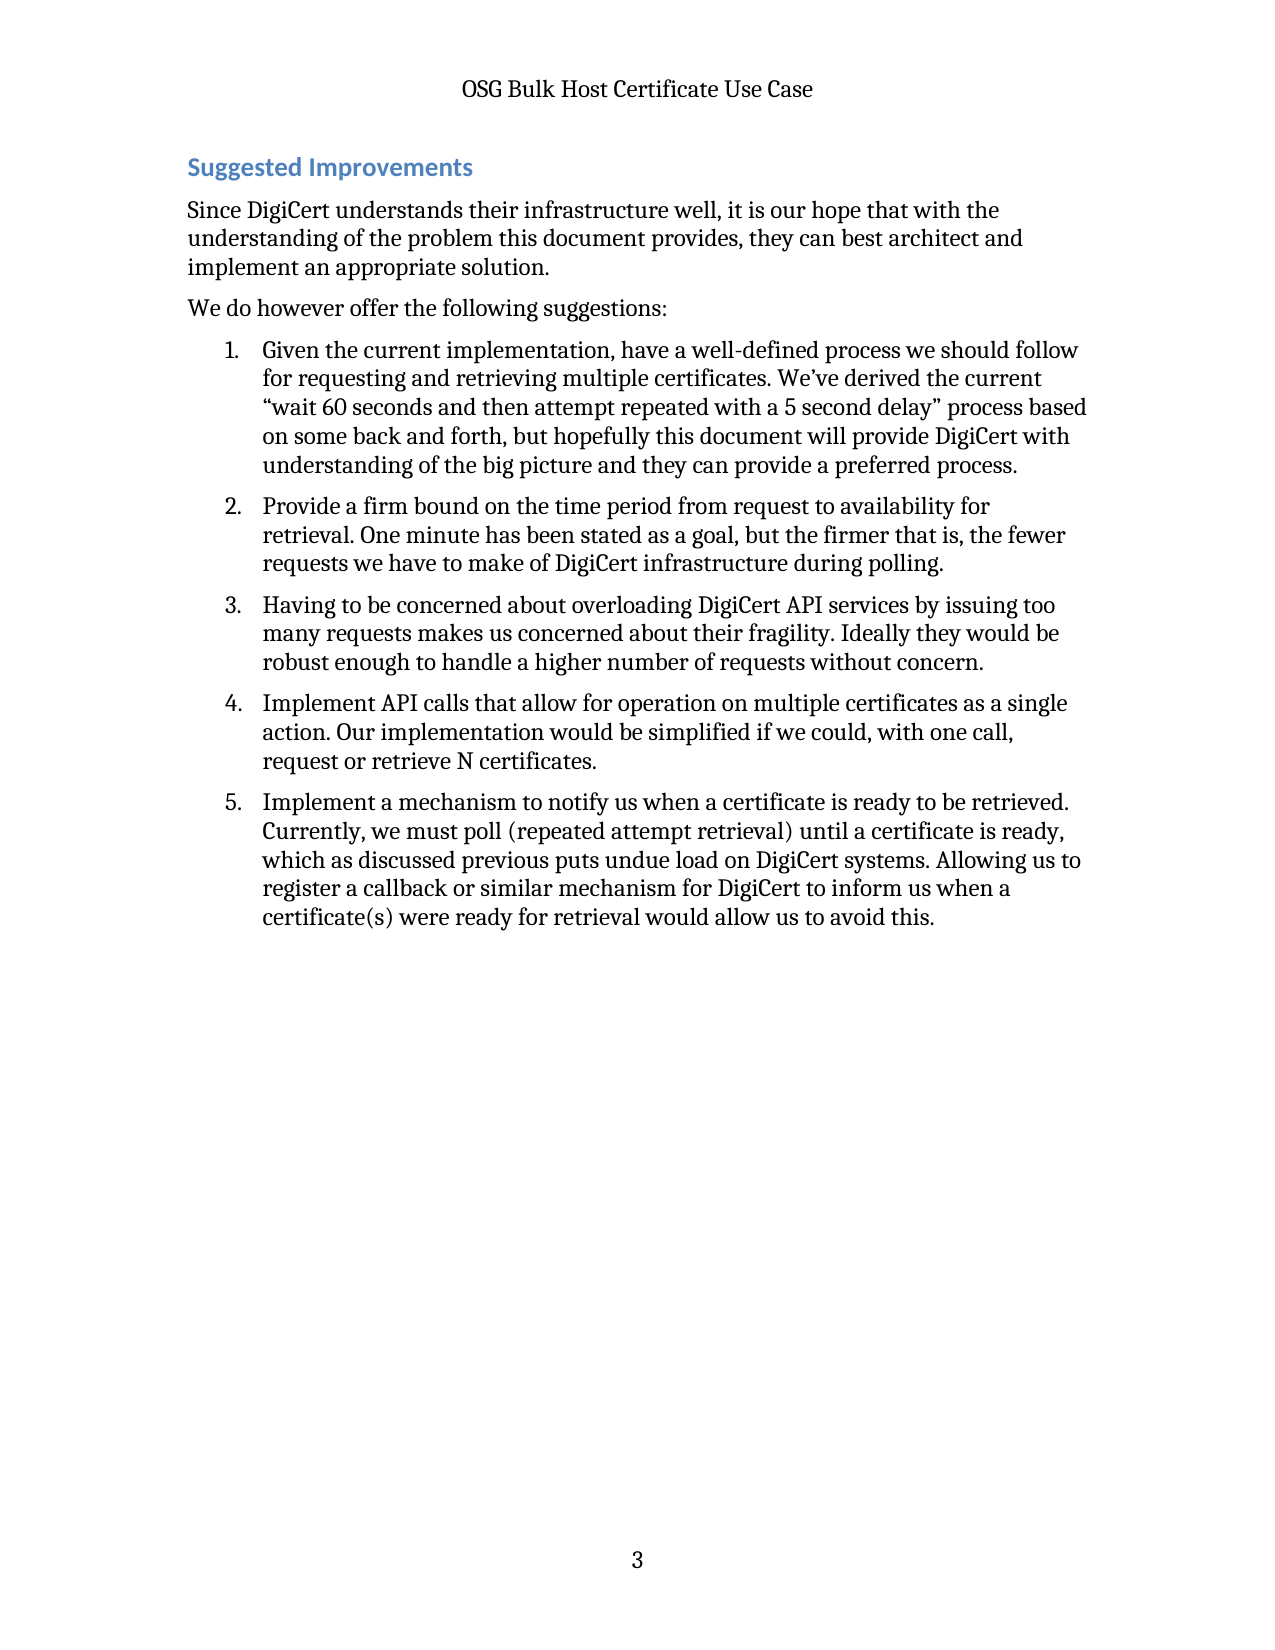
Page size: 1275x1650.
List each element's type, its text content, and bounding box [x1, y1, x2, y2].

list Implement a mechanism to notify us when a certificate is ready to be retrieved. Currently, we must poll (repeated attempt retrieval) until a certificate is ready, which as discussed previous puts undue load on DigiCert systems. Allowing us to register a callback or similar mechanism for DigiCert to inform us when a certificate(s) were ready for retrieval would allow us to avoid this. [225, 788, 1087, 932]
list Provide a firm bound on the time period from request to availability for retrieval. One minute has been stated as a goal, but the firmer that is, the fewer requests we have to make of DigiCert infrastructure during polling. [225, 492, 1087, 578]
text We do however offer the following suggestions: [187, 294, 1087, 323]
text Since DigiCert understands their infrastructure well, it is our hope that with the understanding of the problem this document provides, they can best architect and implement an appropriate solution. [187, 196, 1087, 282]
list Given the current implementation, have a well-defined process we should follow for requesting and retrieving multiple certificates. We’ve derived the current “wait 60 seconds and then attempt repeated with a 5 second delay” process based on some back and forth, but hopefully this document will provide DigiCert with understanding of the big picture and they can provide a preferred process. [225, 336, 1087, 479]
list Having to be concerned about overloading DigiCert API services by issuing too many requests makes us concerned about their fragility. Ideally they would be robust enough to handle a higher number of requests without concern. [225, 591, 1087, 677]
list Implement API calls that allow for operation on multiple certificates as a single action. Our implementation would be simplified if we could, with one call, request or retrieve N certificates. [225, 689, 1087, 776]
subtitle Suggested Improvements [187, 150, 1087, 183]
